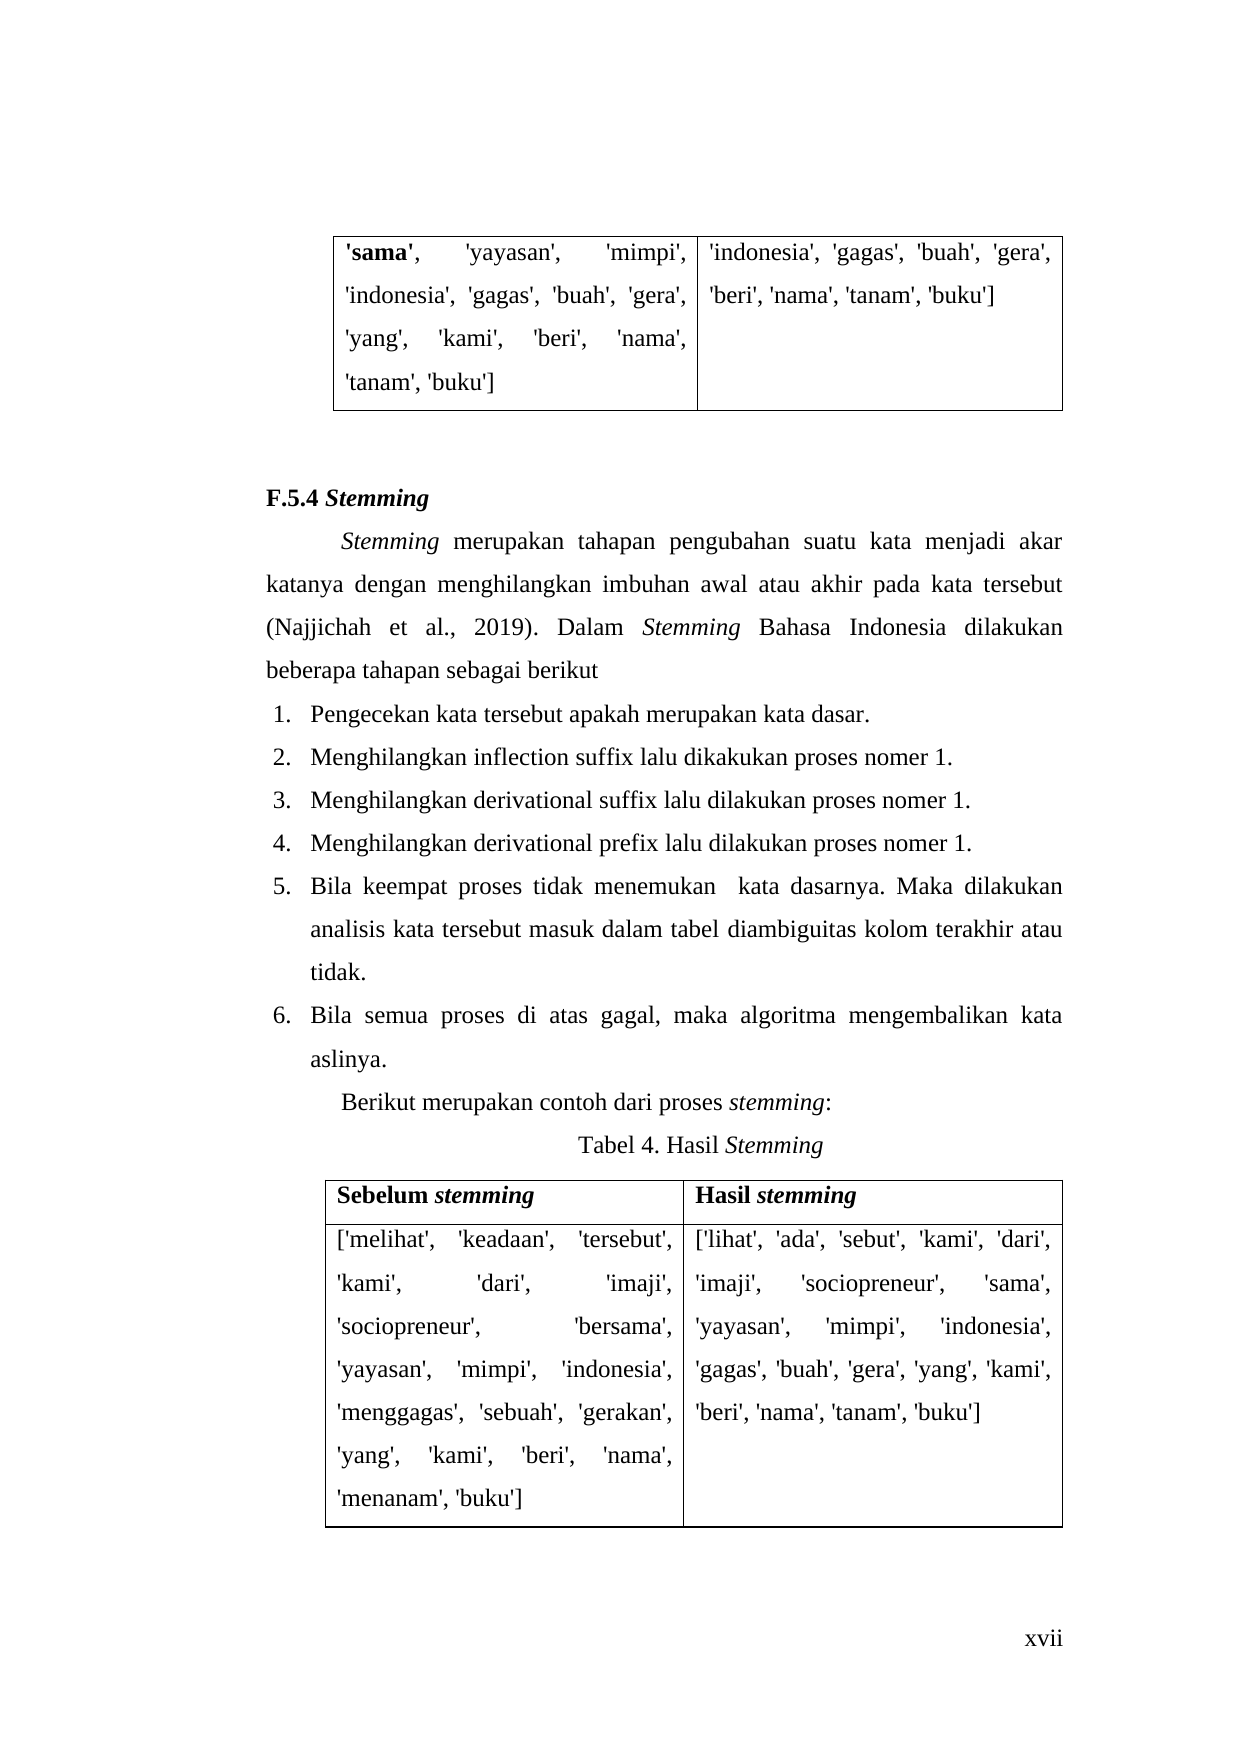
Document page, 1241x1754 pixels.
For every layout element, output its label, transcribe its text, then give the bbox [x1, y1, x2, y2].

list Menghilangkan derivational suffix lalu dilakukan proses nomer 1. [273, 785, 1063, 814]
list Menghilangkan derivational prefix lalu dilakukan proses nomer 1. [273, 828, 1063, 857]
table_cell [334, 237, 697, 410]
subtitle F.5.4 Stemming [266, 483, 1063, 512]
table_header Hasil stemming [684, 1181, 1062, 1223]
text Stemming merupakan tahapan pengubahan suatu kata menjadi akar katanya dengan menghilangkan imbuhan awal atau akhir pada kata tersebut (Najjichah et al., 2019). Dalam Stemming Bahasa Indonesia dilakukan beberapa tahapan sebagai berikut [266, 526, 1063, 684]
list Bila semua proses di atas gagal, maka algoritma mengembalikan kata aslinya. [273, 1001, 1063, 1072]
list Menghilangkan inflection suffix lalu dikakukan proses nomer 1. [273, 742, 1063, 771]
list Pengecekan kata tersebut apakah merupakan kata dasar. [273, 699, 1063, 727]
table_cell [698, 237, 1062, 410]
table_header Sebelum stemming [326, 1181, 683, 1223]
text Tabel . Hasil Stemming [266, 1130, 1063, 1159]
list Bila keempat proses tidak menemukan kata dasarnya. Maka dilakukan analisis kata tersebut masuk dalam tabel diambiguitas kolom terakhir atau tidak. [273, 871, 1063, 986]
text Berikut merupakan contoh dari proses stemming: [266, 1087, 1063, 1116]
table_cell ['melihat', 'keadaan', 'tersebut', 'kami', 'dari', 'imaji', 'sociopreneur', 'bersama', 'yayasan', 'mimpi', 'indonesia', 'menggagas', 'sebuah', 'gerakan', 'yang', 'kami', 'beri', 'nama', 'menanam', 'buku'] [326, 1225, 683, 1526]
